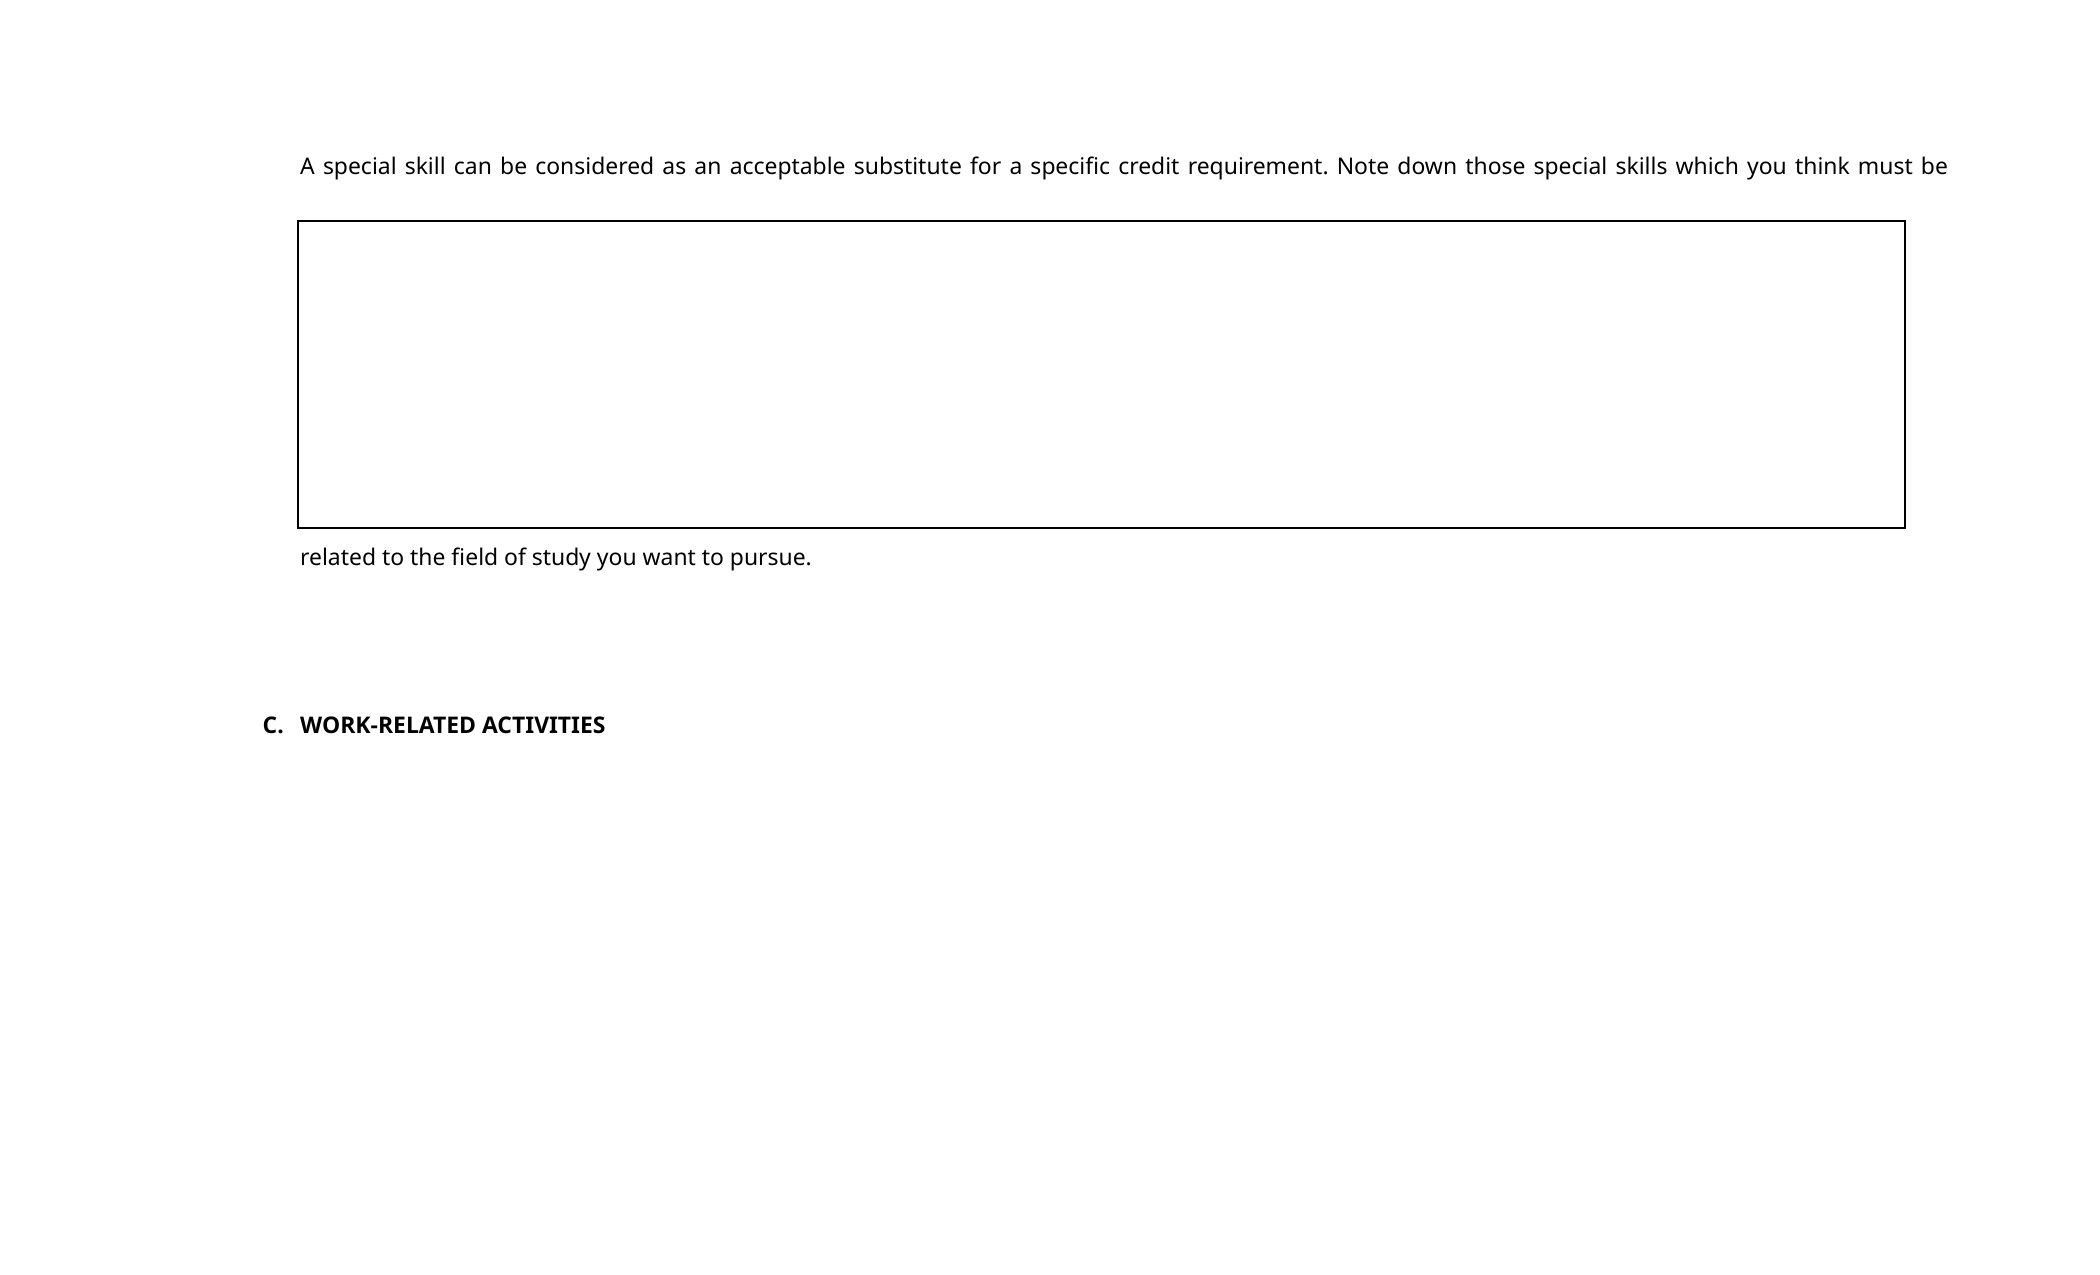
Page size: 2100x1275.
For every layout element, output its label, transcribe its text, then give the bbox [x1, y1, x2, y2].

list A special skill can be considered as an acceptable substitute for a specific credit requirement. Note down those special skills which you think must be related to the field of study you want to pursue. [300, 150, 1950, 572]
list WORK-RELATED ACTIVITIES [262, 709, 1950, 741]
